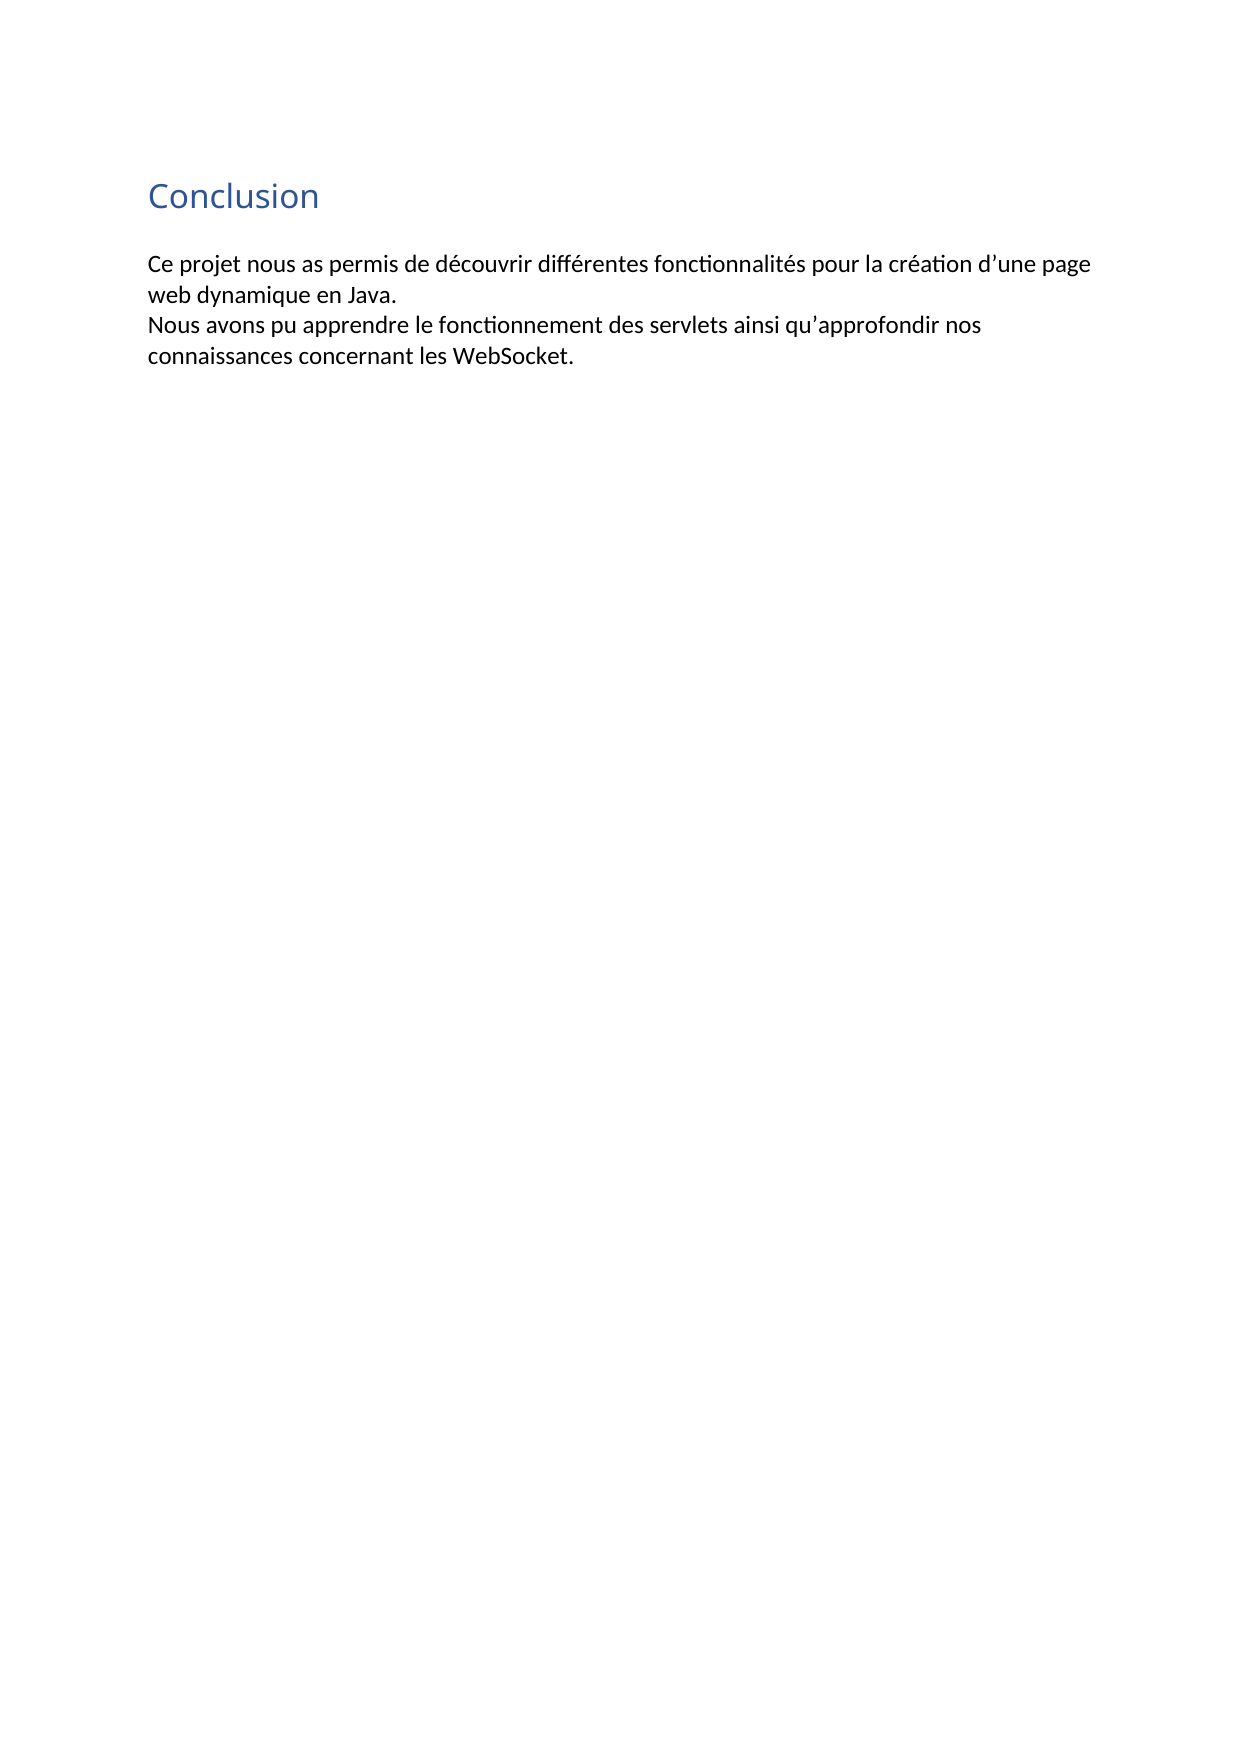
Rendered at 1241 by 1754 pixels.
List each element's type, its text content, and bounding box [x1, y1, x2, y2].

text Ce projet nous as permis de découvrir différentes fonctionnalités pour la création d’une page web dynamique en Java. [148, 248, 1093, 309]
text Nous avons pu apprendre le fonctionnement des servlets ainsi qu’approfondir nos connaissances concernant les WebSocket. [148, 309, 1093, 371]
subtitle Conclusion [148, 173, 1093, 218]
